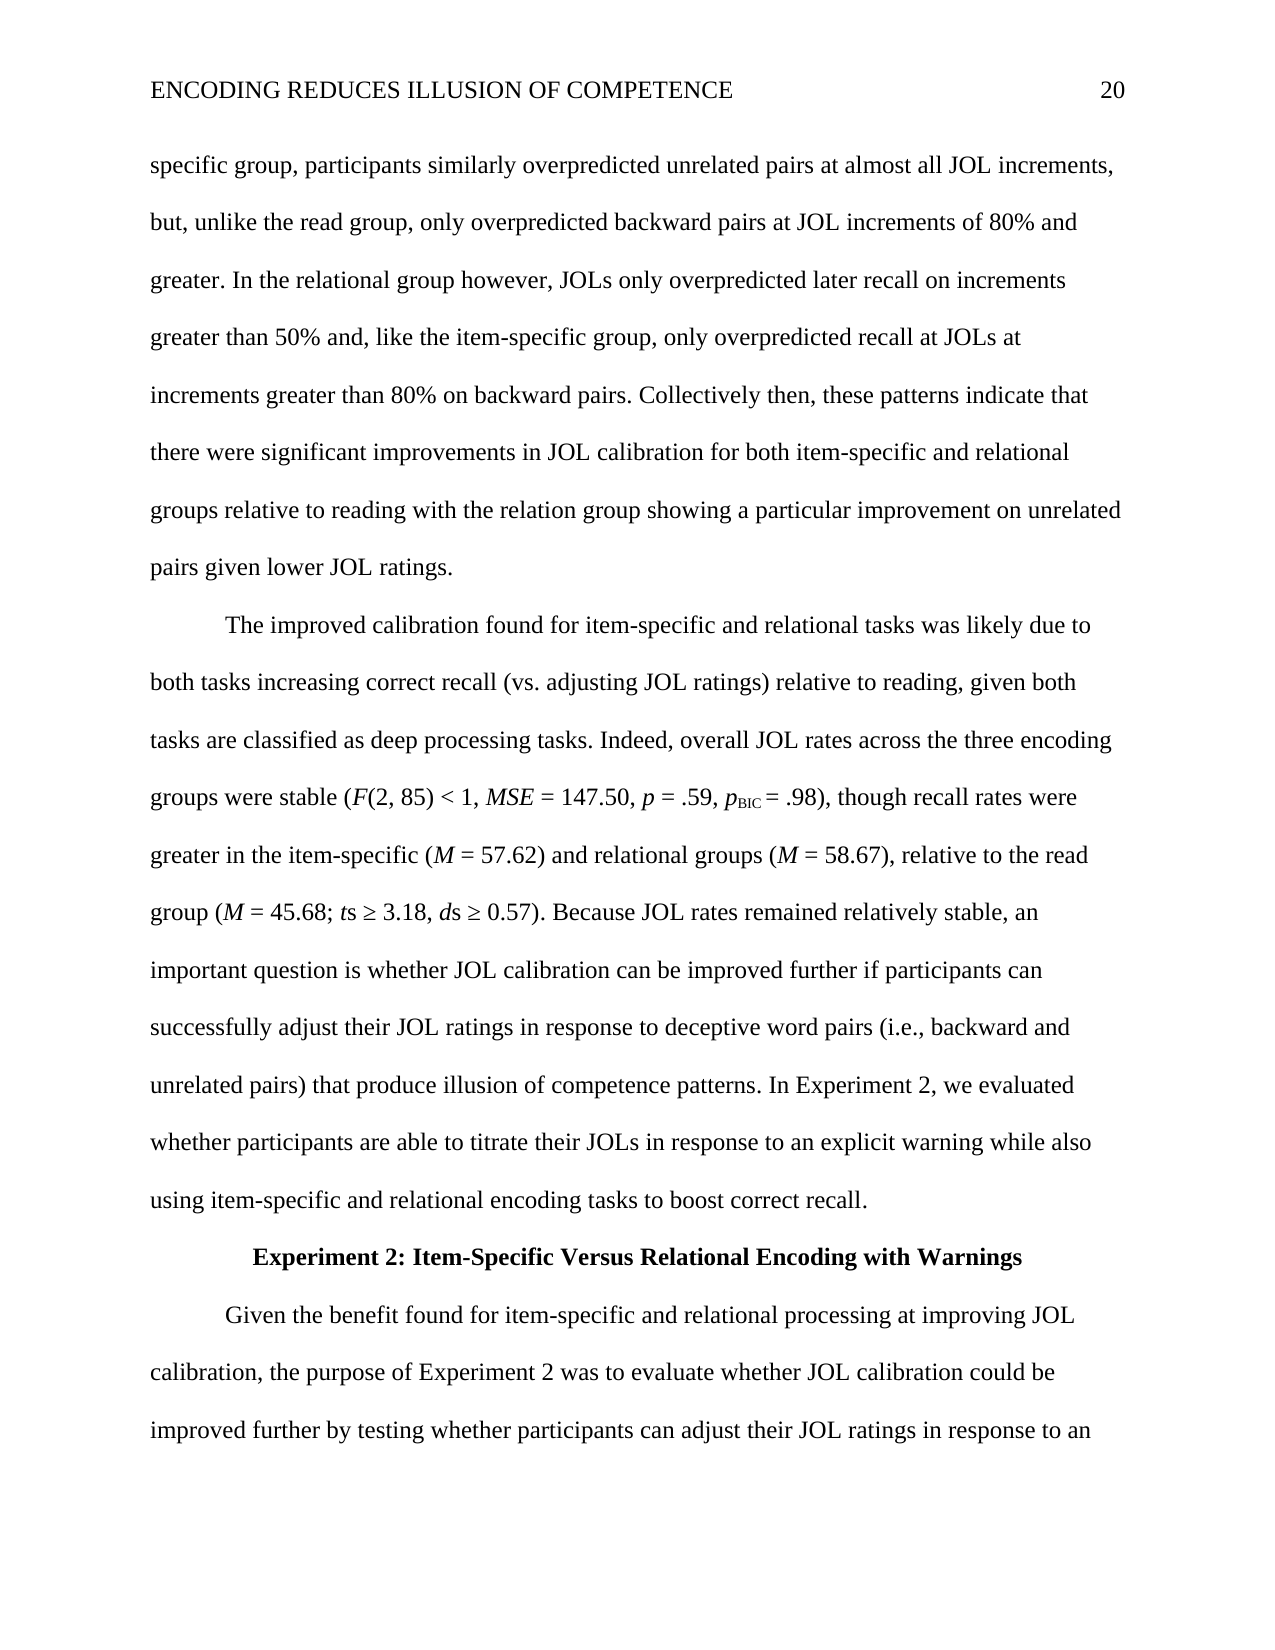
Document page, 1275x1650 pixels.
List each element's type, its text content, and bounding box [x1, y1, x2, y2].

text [150, 150, 1125, 581]
text The improved calibration found for item-specific and relational tasks was likely due to both tasks increasing correct recall (vs. adjusting JOL ratings) relative to reading, given both tasks are classified as deep processing tasks. Indeed, overall JOL rates across the three encoding groups were stable (F(2, 85) < 1, MSE = 147.50, p = .59, pBIC = .98), though recall rates were greater in the item-specific (M = 57.62) and relational groups (M = 58.67), relative to the read group (M = 45.68; ts ≥ 3.18, ds ≥ 0.57). Because JOL rates remained relatively stable, an important question is whether JOL calibration can be improved further if participants can successfully adjust their JOL ratings in response to deceptive word pairs (i.e., backward and unrelated pairs) that produce illusion of competence patterns. In Experiment 2, we evaluated whether participants are able to titrate their JOLs in response to an explicit warning while also using item-specific and relational encoding tasks to boost correct recall. [150, 610, 1125, 1214]
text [150, 1300, 1125, 1444]
text Experiment 2: Item-Specific Versus Relational Encoding with Warnings [150, 1242, 1125, 1271]
